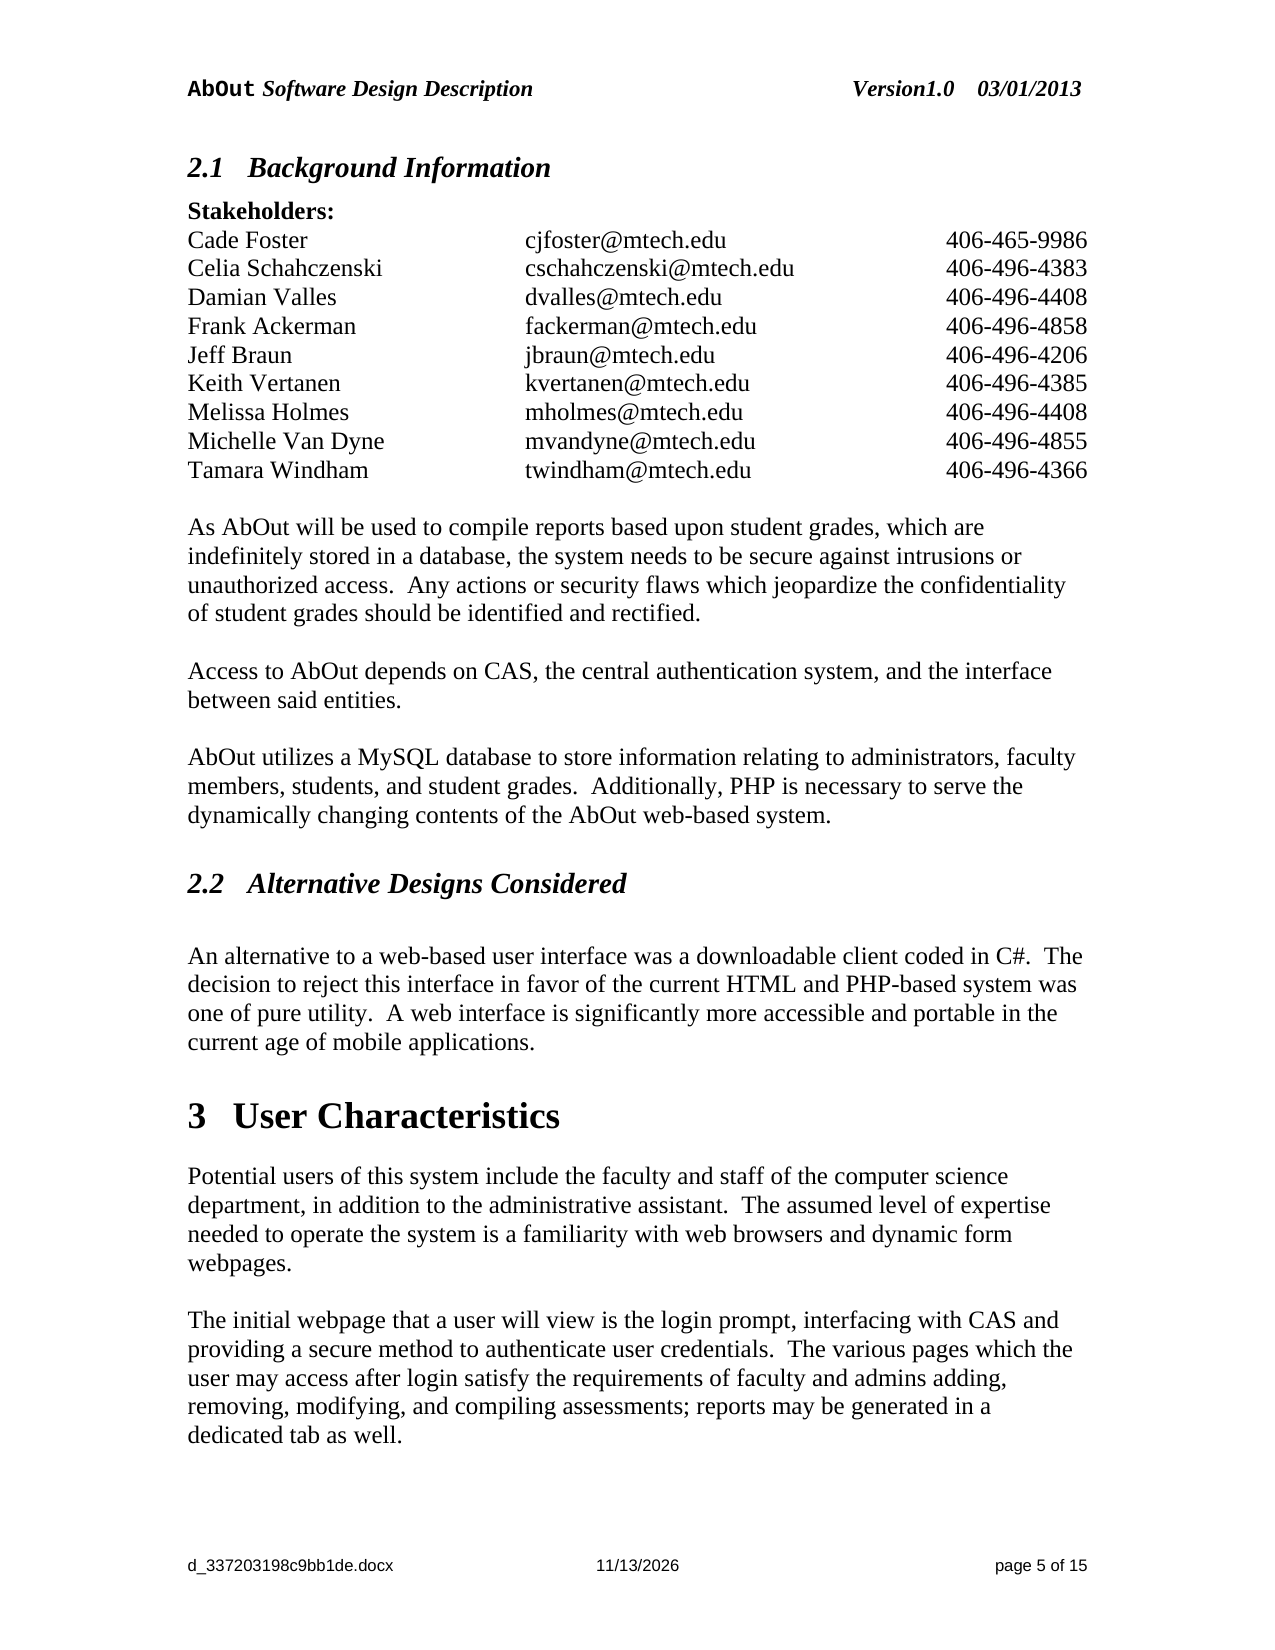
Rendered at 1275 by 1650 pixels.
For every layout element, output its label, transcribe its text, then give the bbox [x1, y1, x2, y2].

text An alternative to a web-based user interface was a downloadable client coded in C#. The decision to reject this interface in favor of the current HTML and PHP-based system was one of pure utility. A web interface is significantly more accessible and portable in the current age of mobile applications. [187, 941, 1087, 1056]
subtitle User Characteristics [187, 1093, 1087, 1136]
text Stakeholders: [187, 196, 1087, 225]
text AbOut utilizes a MySQL database to store information relating to administrators, faculty members, students, and student grades. Additionally, PHP is necessary to serve the dynamically changing contents of the AbOut web-based system. [187, 742, 1087, 828]
text Damian Valles dvalles@mtech.edu 406-496-4408 [187, 282, 1087, 311]
text Cade Foster cjfoster@mtech.edu 406-465-9986 [187, 225, 1087, 253]
text Jeff Braun jbraun@mtech.edu 406-496-4206 [187, 340, 1087, 368]
subtitle Alternative Designs Considered [187, 866, 1087, 899]
text Frank Ackerman fackerman@mtech.edu 406-496-4858 [187, 311, 1087, 340]
text Tamara Windham twindham@mtech.edu 406-496-4366 [187, 455, 1087, 483]
text As AbOut will be used to compile reports based upon student grades, which are indefinitely stored in a database, the system needs to be secure against intrusions or unauthorized access. Any actions or security flaws which jeopardize the confidentiality of student grades should be identified and rectified. [187, 512, 1087, 627]
text Potential users of this system include the faculty and staff of the computer science department, in addition to the administrative assistant. The assumed level of expertise needed to operate the system is a familiarity with web browsers and dynamic form webpages. [187, 1161, 1087, 1276]
text Melissa Holmes mholmes@mtech.edu 406-496-4408 [187, 397, 1087, 426]
text Access to AbOut depends on CAS, the central authentication system, and the interface between said entities. [187, 656, 1087, 713]
text Keith Vertanen kvertanen@mtech.edu 406-496-4385 [187, 368, 1087, 397]
subtitle Background Information [187, 150, 1087, 183]
text The initial webpage that a user will view is the login prompt, interfacing with CAS and providing a secure method to authenticate user credentials. The various pages which the user may access after login satisfy the requirements of faculty and admins adding, removing, modifying, and compiling assessments; reports may be generated in a dedicated tab as well. [187, 1305, 1087, 1449]
text Celia Schahczenski cschahczenski@mtech.edu 406-496-4383 [187, 253, 1087, 282]
text Michelle Van Dyne mvandyne@mtech.edu 406-496-4855 [187, 426, 1087, 455]
